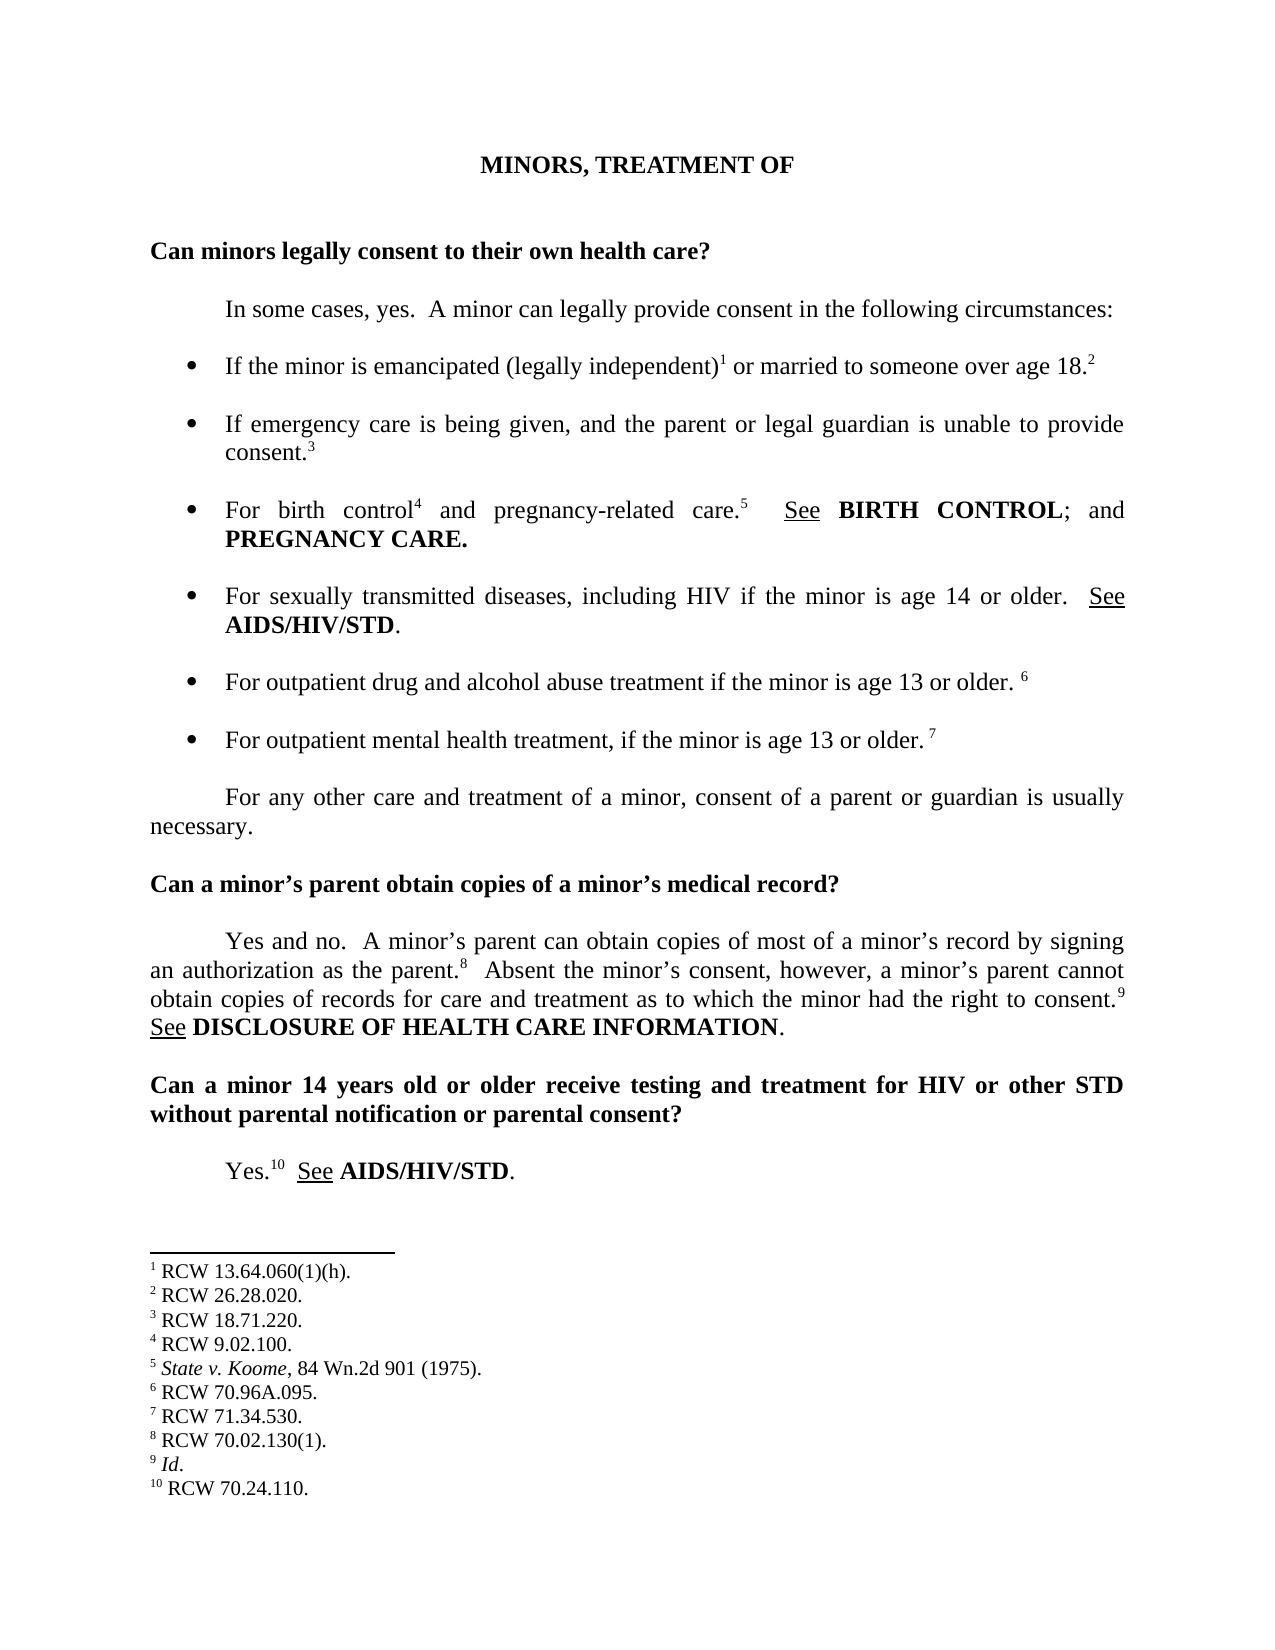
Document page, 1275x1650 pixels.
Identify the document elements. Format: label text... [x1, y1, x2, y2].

text For any other care and treatment of a minor, consent of a parent or guardian is usually necessary. [150, 782, 1125, 840]
list For outpatient mental health treatment, if the minor is age 13 or older. [187, 725, 1125, 754]
subtitle Can minors legally consent to their own health care? [150, 236, 1125, 265]
text In some cases, yes. A minor can legally provide consent in the following circumstances: [150, 294, 1125, 322]
list For sexually transmitted diseases, including HIV if the minor is age 14 or older. See AIDS/HIV/STD. [187, 581, 1125, 639]
text Yes. See AIDS/HIV/STD. [150, 1156, 1125, 1185]
list If emergency care is being given, and the parent or legal guardian is unable to provide consent. [187, 409, 1125, 466]
list If the minor is emancipated (legally independent) or married to someone over age 18. [187, 351, 1125, 380]
subtitle Can a minor’s parent obtain copies of a minor’s medical record? [150, 869, 1125, 897]
list For outpatient drug and alcohol abuse treatment if the minor is age 13 or older. [187, 667, 1125, 696]
subtitle Can a minor 14 years old or older receive testing and treatment for HIV or other STD without parental notification or parental consent? [150, 1070, 1125, 1127]
list For birth control and pregnancy-related care. See BIRTH CONTROL; and PREGNANCY CARE. [187, 495, 1125, 552]
text Yes and no. A minor’s parent can obtain copies of most of a minor’s record by signing an authorization as the parent. Absent the minor’s consent, however, a minor’s parent cannot obtain copies of records for care and treatment as to which the minor had the right to consent. See DISCLOSURE OF HEALTH CARE INFORMATION. [150, 926, 1125, 1041]
subtitle MINORS, TREATMENT OF [150, 150, 1125, 179]
